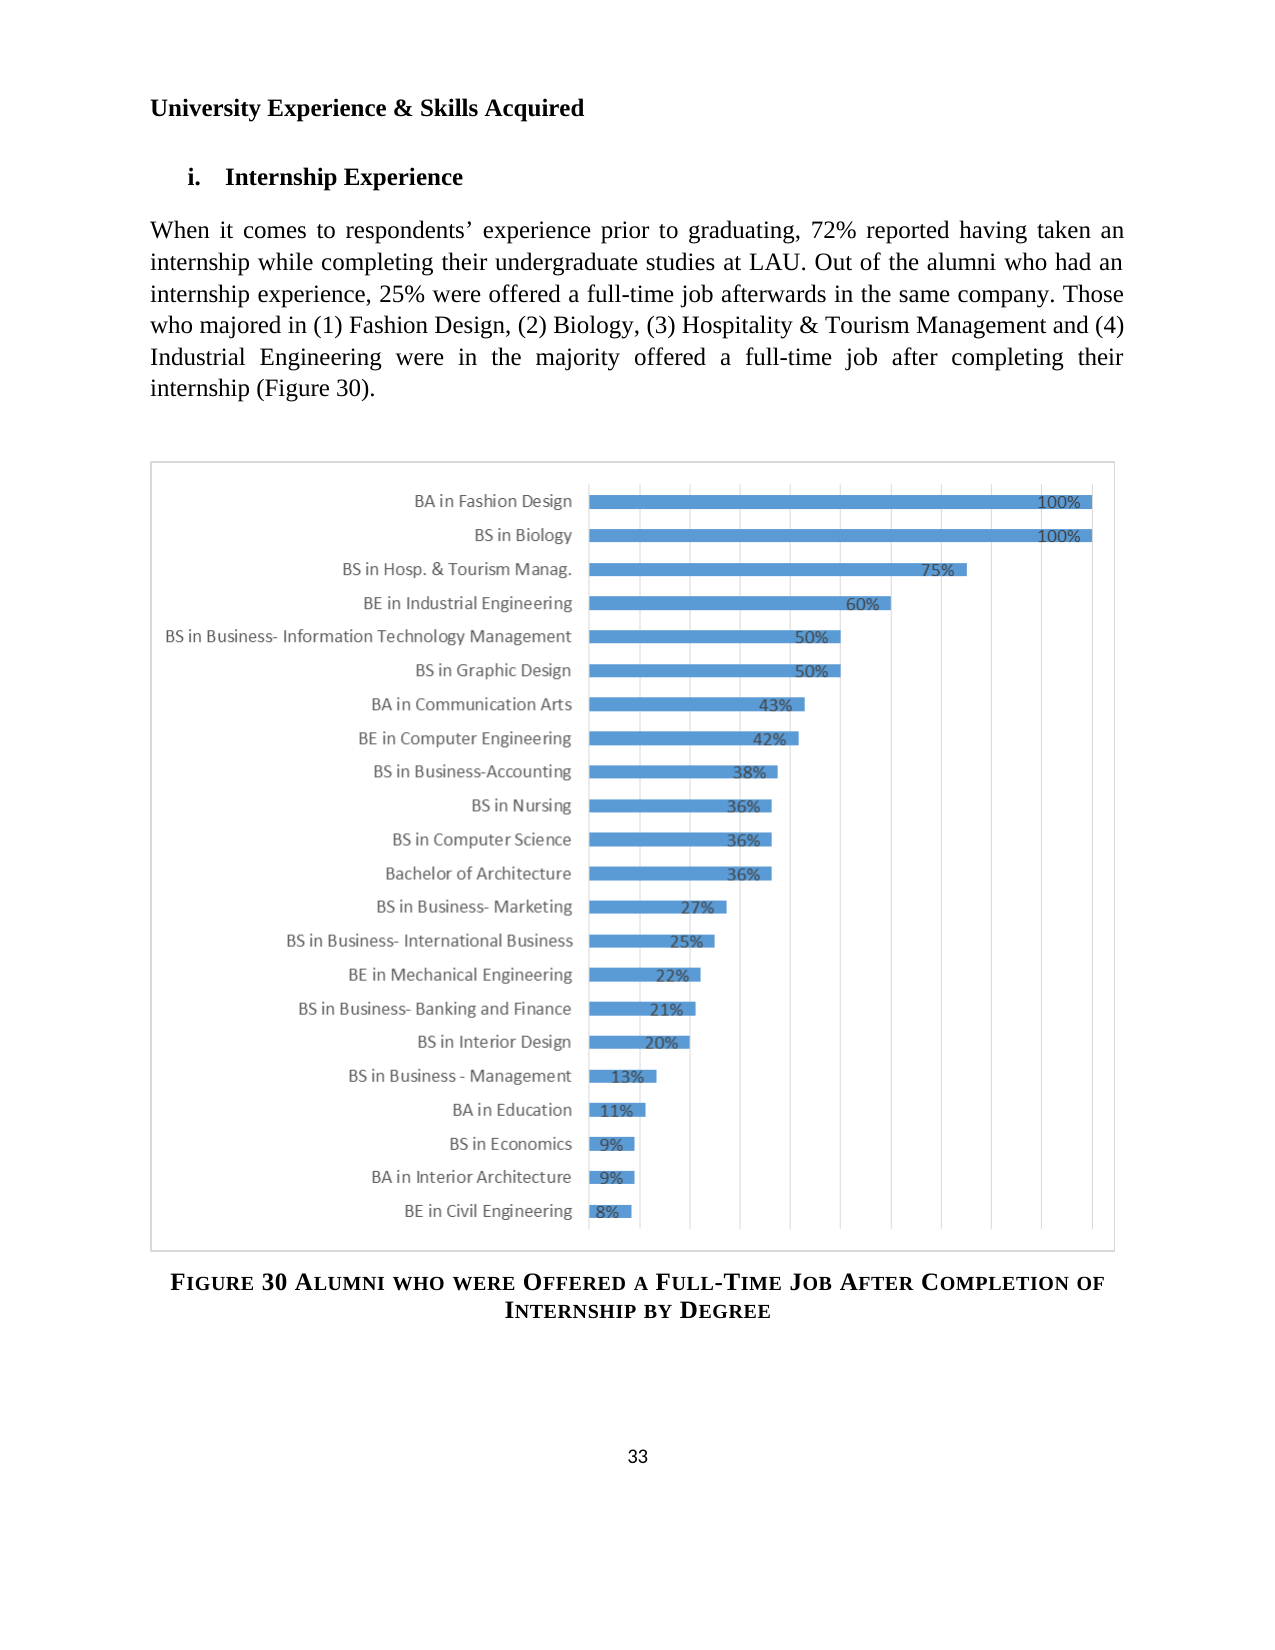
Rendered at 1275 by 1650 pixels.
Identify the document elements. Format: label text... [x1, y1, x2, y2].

picture [150, 461, 1115, 1252]
subtitle University Experience & Skills Acquired [150, 93, 1125, 121]
text Figure 30 Alumni who were Offered a Full-Time Job After Completion of Internship by Degree [150, 1267, 1125, 1324]
text When it comes to respondents’ experience prior to graduating, 72% reported having taken an internship while completing their undergraduate studies at LAU. Out of the alumni who had an internship experience, 25% were offered a full-time job afterwards in the same company. Those who majored in (1) Fashion Design, (2) Biology, (3) Hospitality & Tourism Management and (4) Industrial Engineering were in the majority offered a full-time job after completing their internship (Figure 30). [150, 216, 1125, 402]
subtitle Internship Experience [187, 162, 1125, 191]
